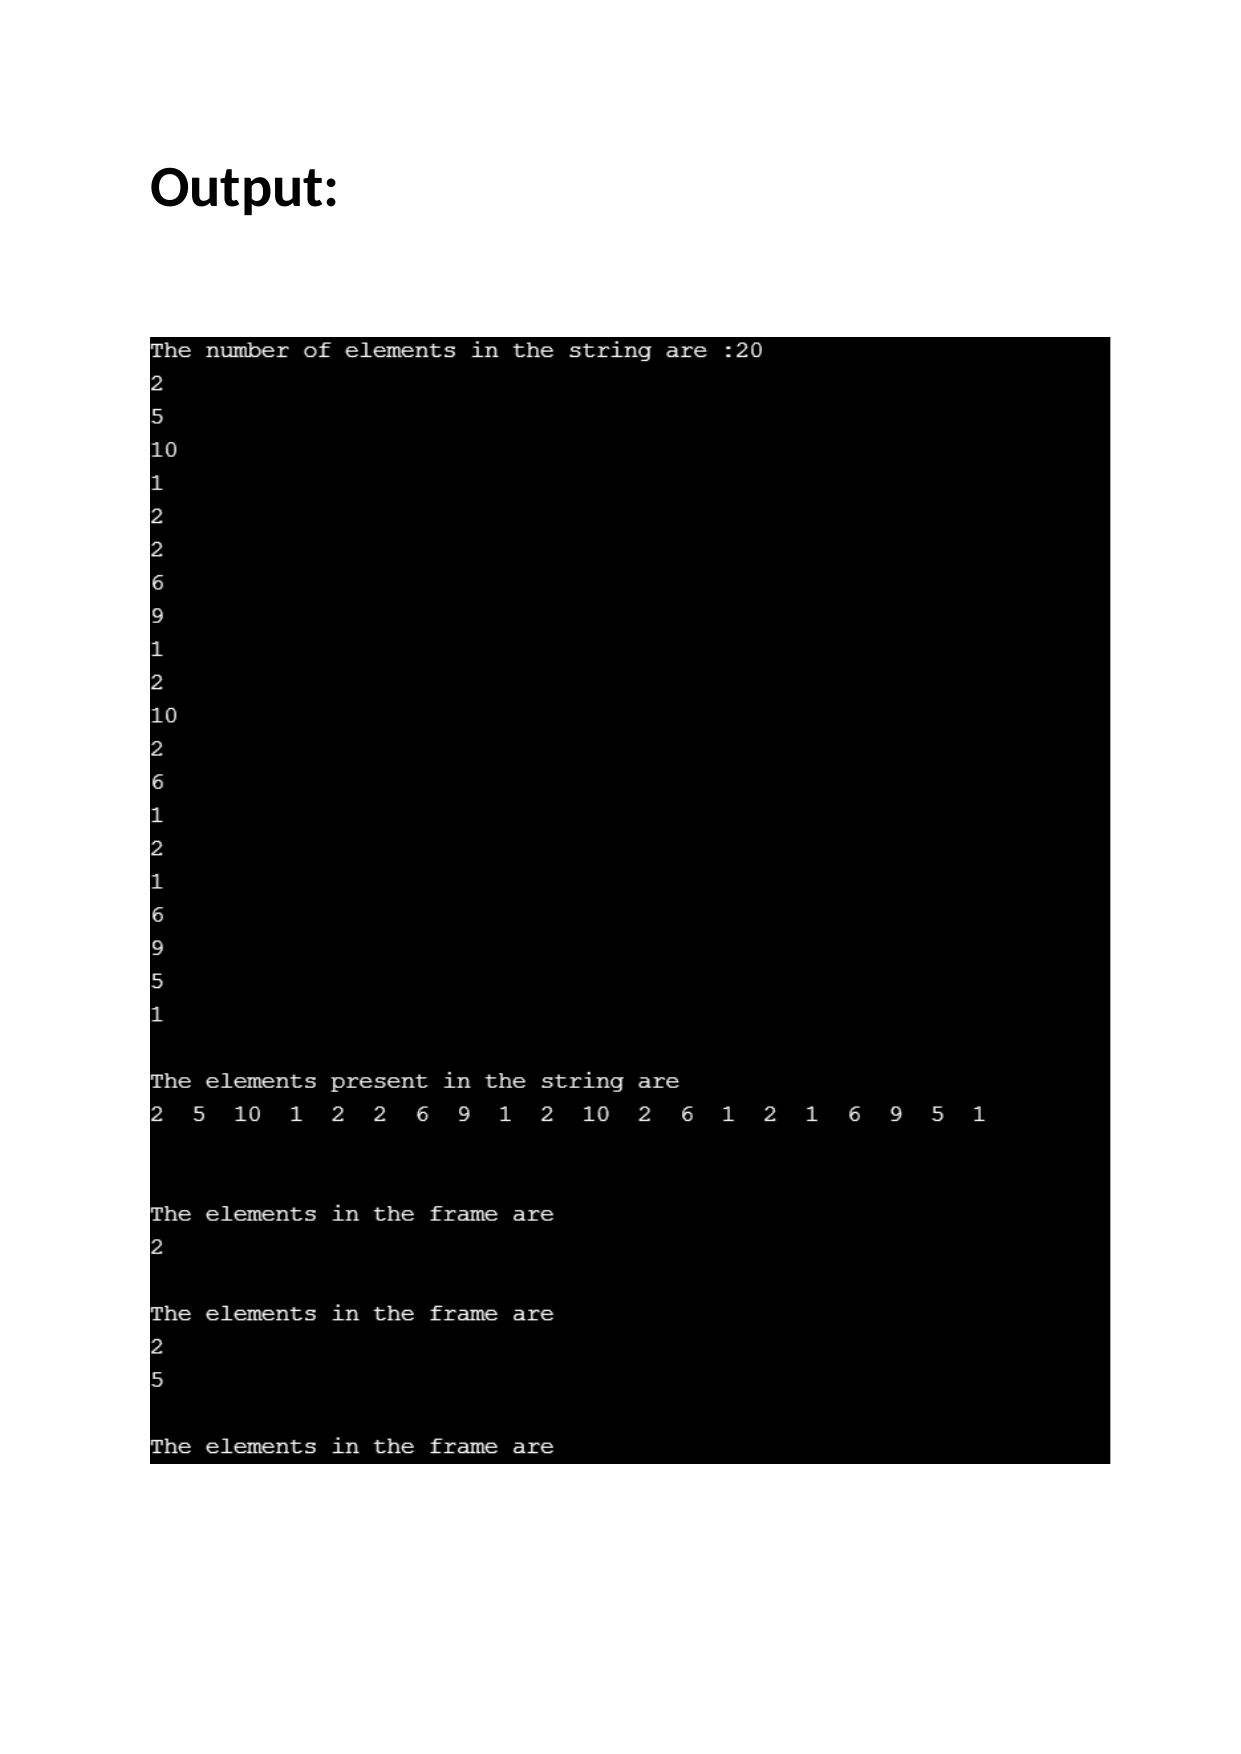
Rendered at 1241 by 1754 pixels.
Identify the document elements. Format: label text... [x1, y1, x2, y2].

text Output: [150, 150, 1090, 221]
picture [150, 337, 1111, 1464]
